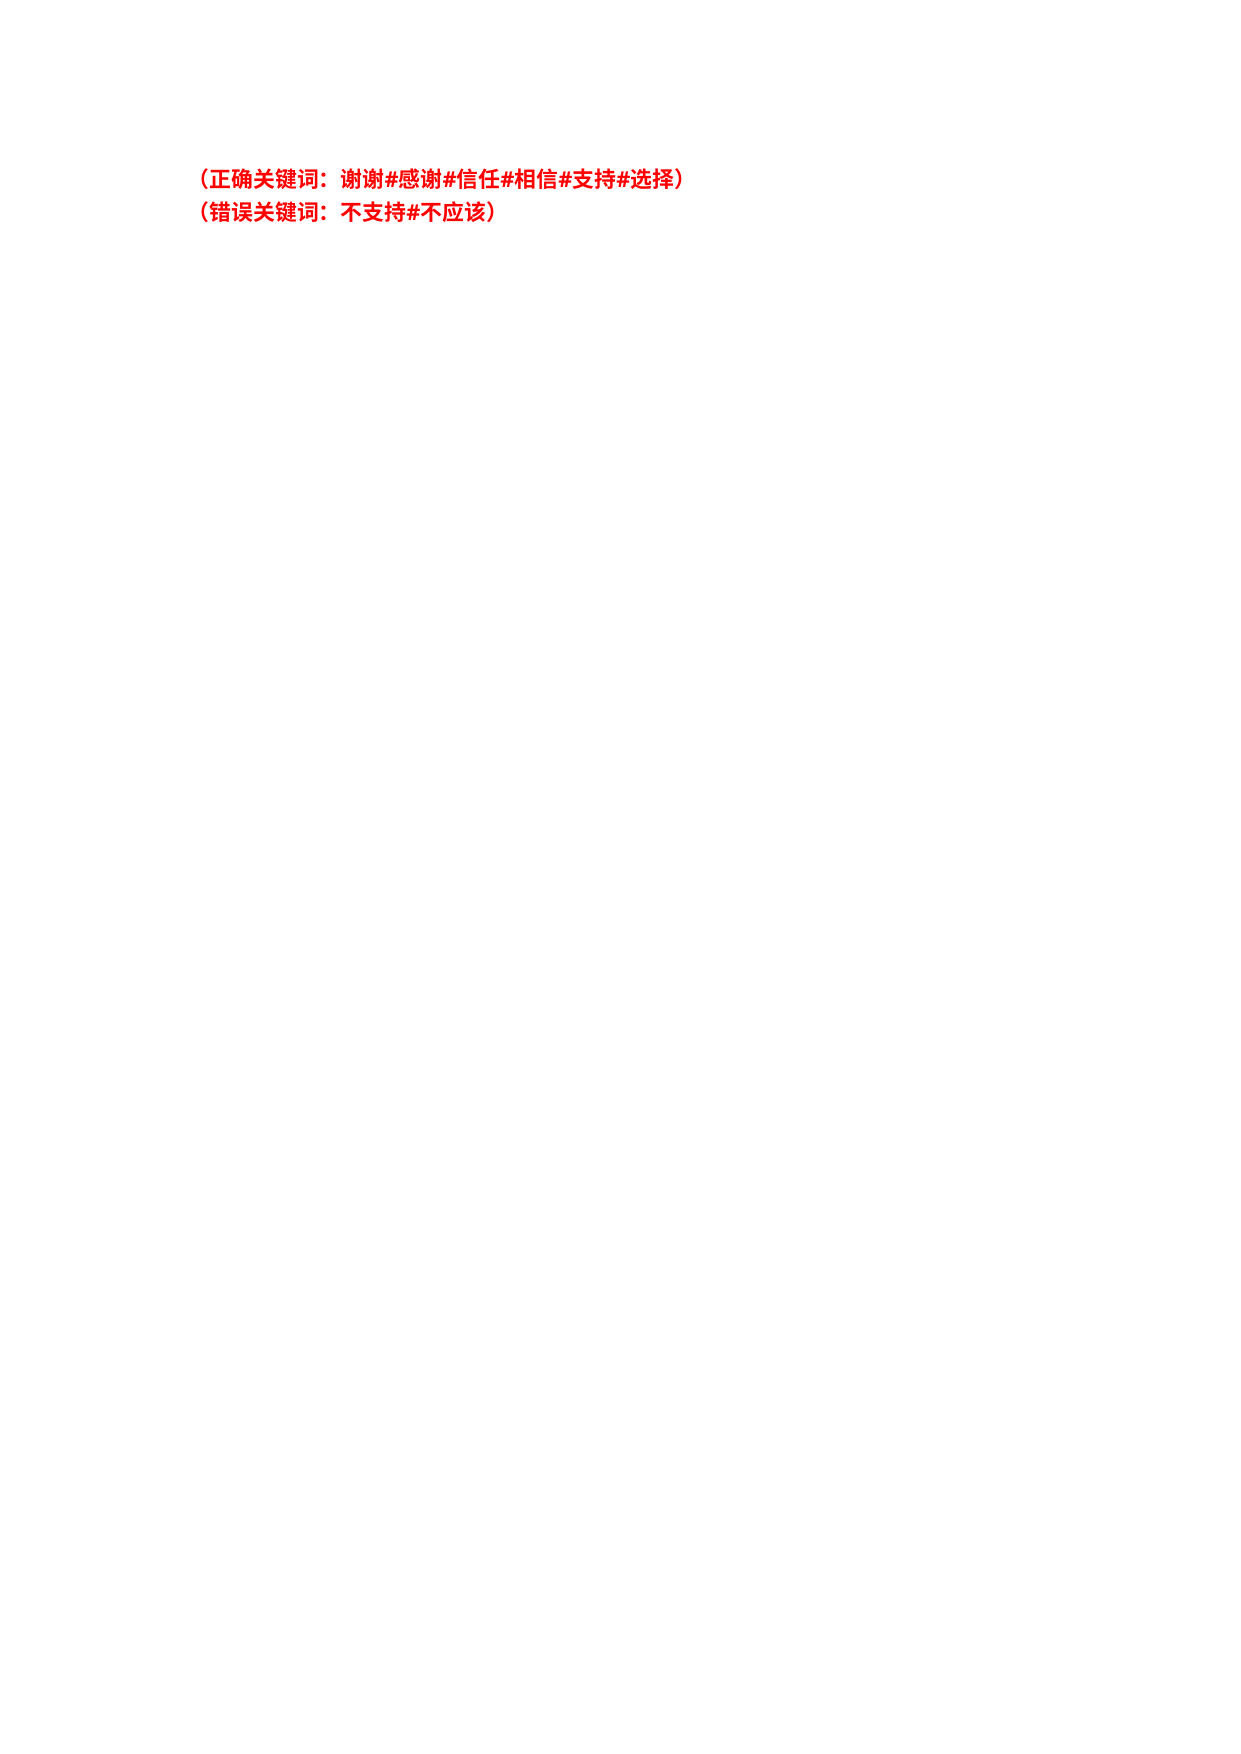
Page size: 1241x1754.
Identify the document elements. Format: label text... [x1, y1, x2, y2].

text （错误关键词：不支持#不应该） [187, 194, 1053, 227]
text （正确关键词：谢谢#感谢#信任#相信#支持#选择） [187, 162, 1053, 194]
